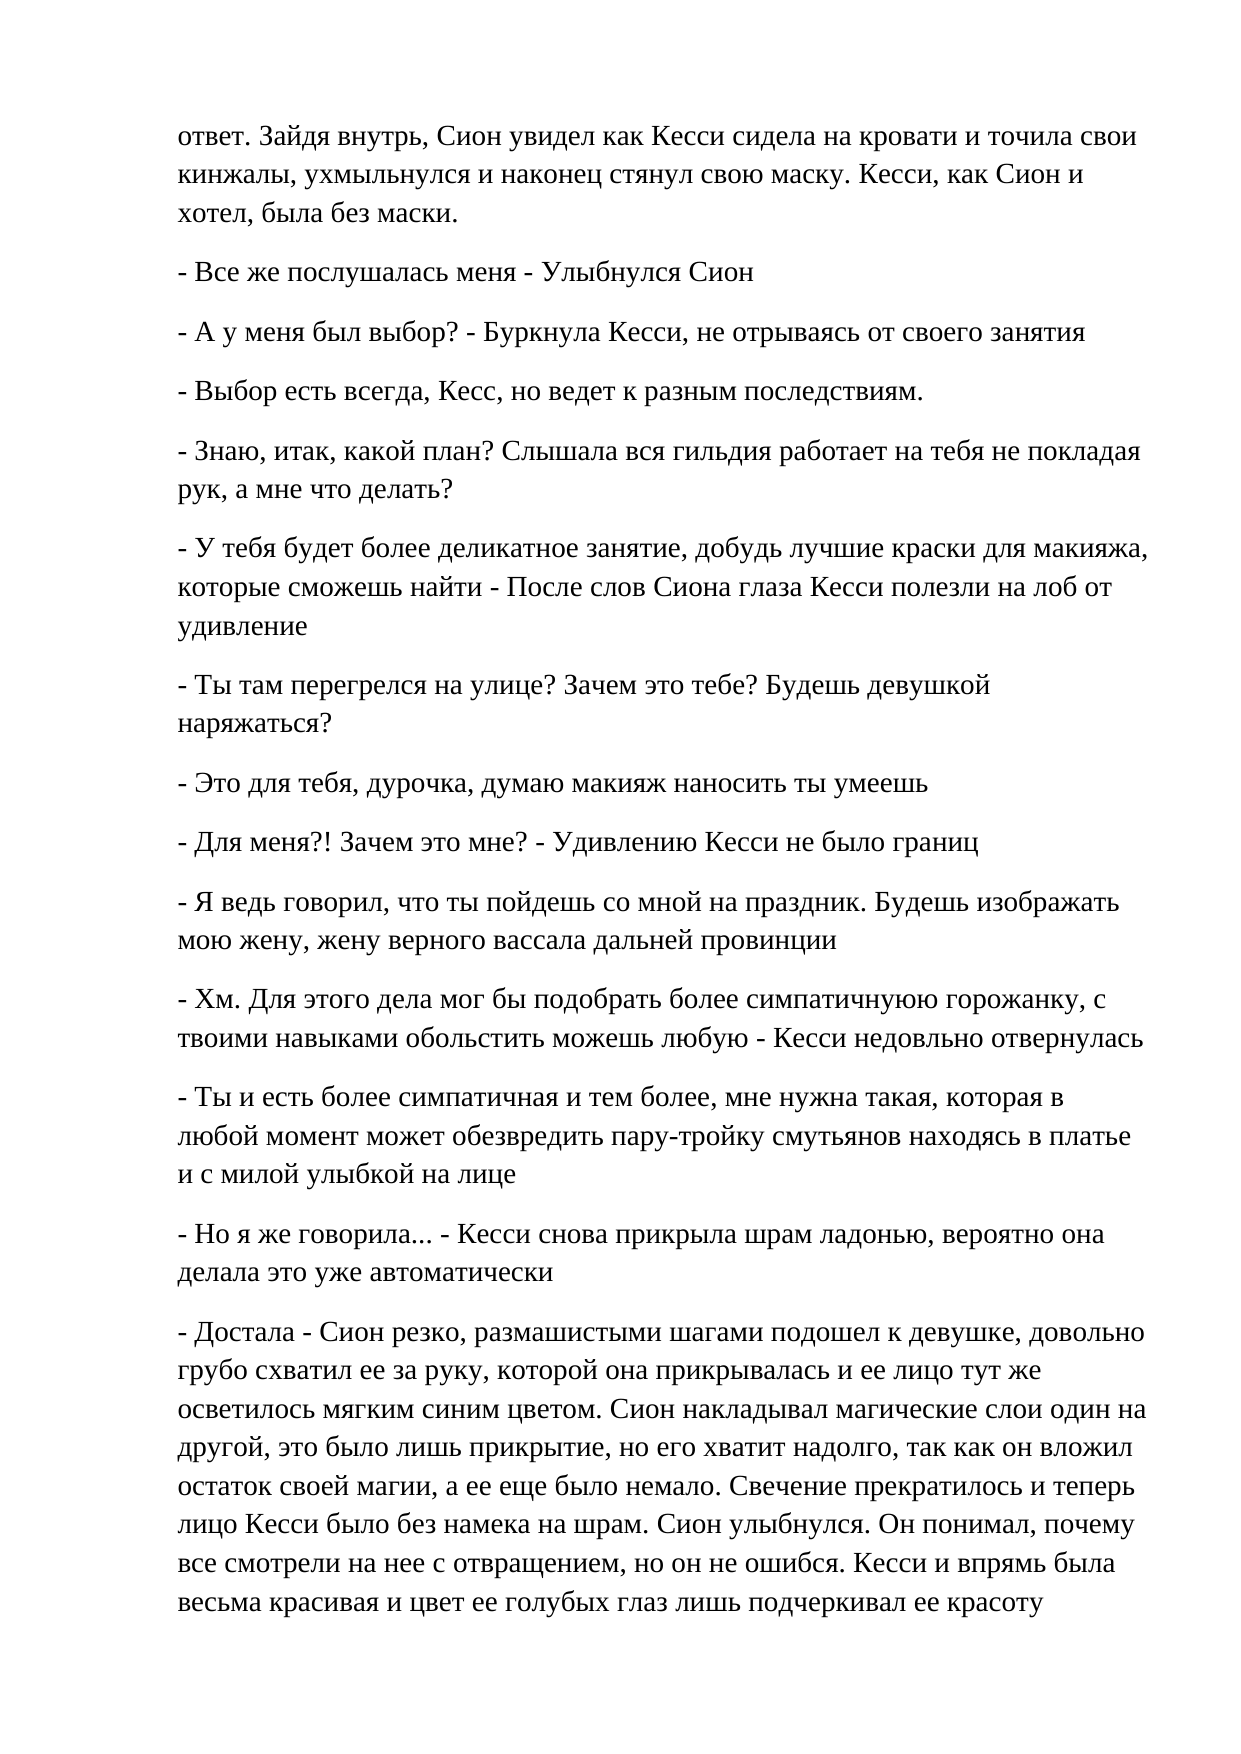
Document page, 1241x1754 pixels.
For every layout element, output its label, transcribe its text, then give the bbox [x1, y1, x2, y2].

text - Но я же говорила... - Кесси снова прикрыла шрам ладонью, вероятно она делала это уже автоматически [177, 1216, 1152, 1288]
text - Ты там перегрелся на улице? Зачем это тебе? Будешь девушкой наряжаться? [177, 667, 1152, 739]
text - Все же послушалась меня - Улыбнулся Сион [177, 254, 1152, 288]
text - А у меня был выбор? - Буркнула Кесси, не отрываясь от своего занятия [177, 314, 1152, 347]
text - Ты и есть более симпатичная и тем более, мне нужна такая, которая в любой момент может обезвредить пару-тройку смутьянов находясь в платье и с милой улыбкой на лице [177, 1079, 1152, 1190]
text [177, 118, 1152, 229]
text - Хм. Для этого дела мог бы подобрать более симпатичнуюю горожанку, с твоими навыками обольстить можешь любую - Кесси недовльно отвернулась [177, 982, 1152, 1054]
text - Знаю, итак, какой план? Слышала вся гильдия работает на тебя не покладая рук, а мне что делать? [177, 433, 1152, 505]
text - Достала - Сион резко, размашистыми шагами подошел к девушке, довольно грубо схватил ее за руку, которой она прикрывалась и ее лицо тут же осветилось мягким синим цветом. Сион накладывал магические слои один на другой, это было лишь прикрытие, но его хватит надолго, так как он вложил остаток своей магии, а ее еще было немало. Свечение прекратилось и теперь лицо Кесси было без намека на шрам. Сион улыбнулся. Он понимал, почему все смотрели на нее с отвращением, но он не ошибся. Кесси и впрямь была весьма красивая и цвет ее голубых глаз лишь подчеркивал ее красоту [177, 1314, 1152, 1617]
text - Выбор есть всегда, Кесс, но ведет к разным последствиям. [177, 373, 1152, 407]
text - Я ведь говорил, что ты пойдешь со мной на праздник. Будешь изображать мою жену, жену верного вассала дальней провинции [177, 884, 1152, 956]
text - Для меня?! Зачем это мне? - Удивлению Кесси не было границ [177, 824, 1152, 858]
text - У тебя будет более деликатное занятие, добудь лучшие краски для макияжа, которые сможешь найти - После слов Сиона глаза Кесси полезли на лоб от удивление [177, 531, 1152, 641]
text - Это для тебя, дурочка, думаю макияж наносить ты умеешь [177, 765, 1152, 798]
